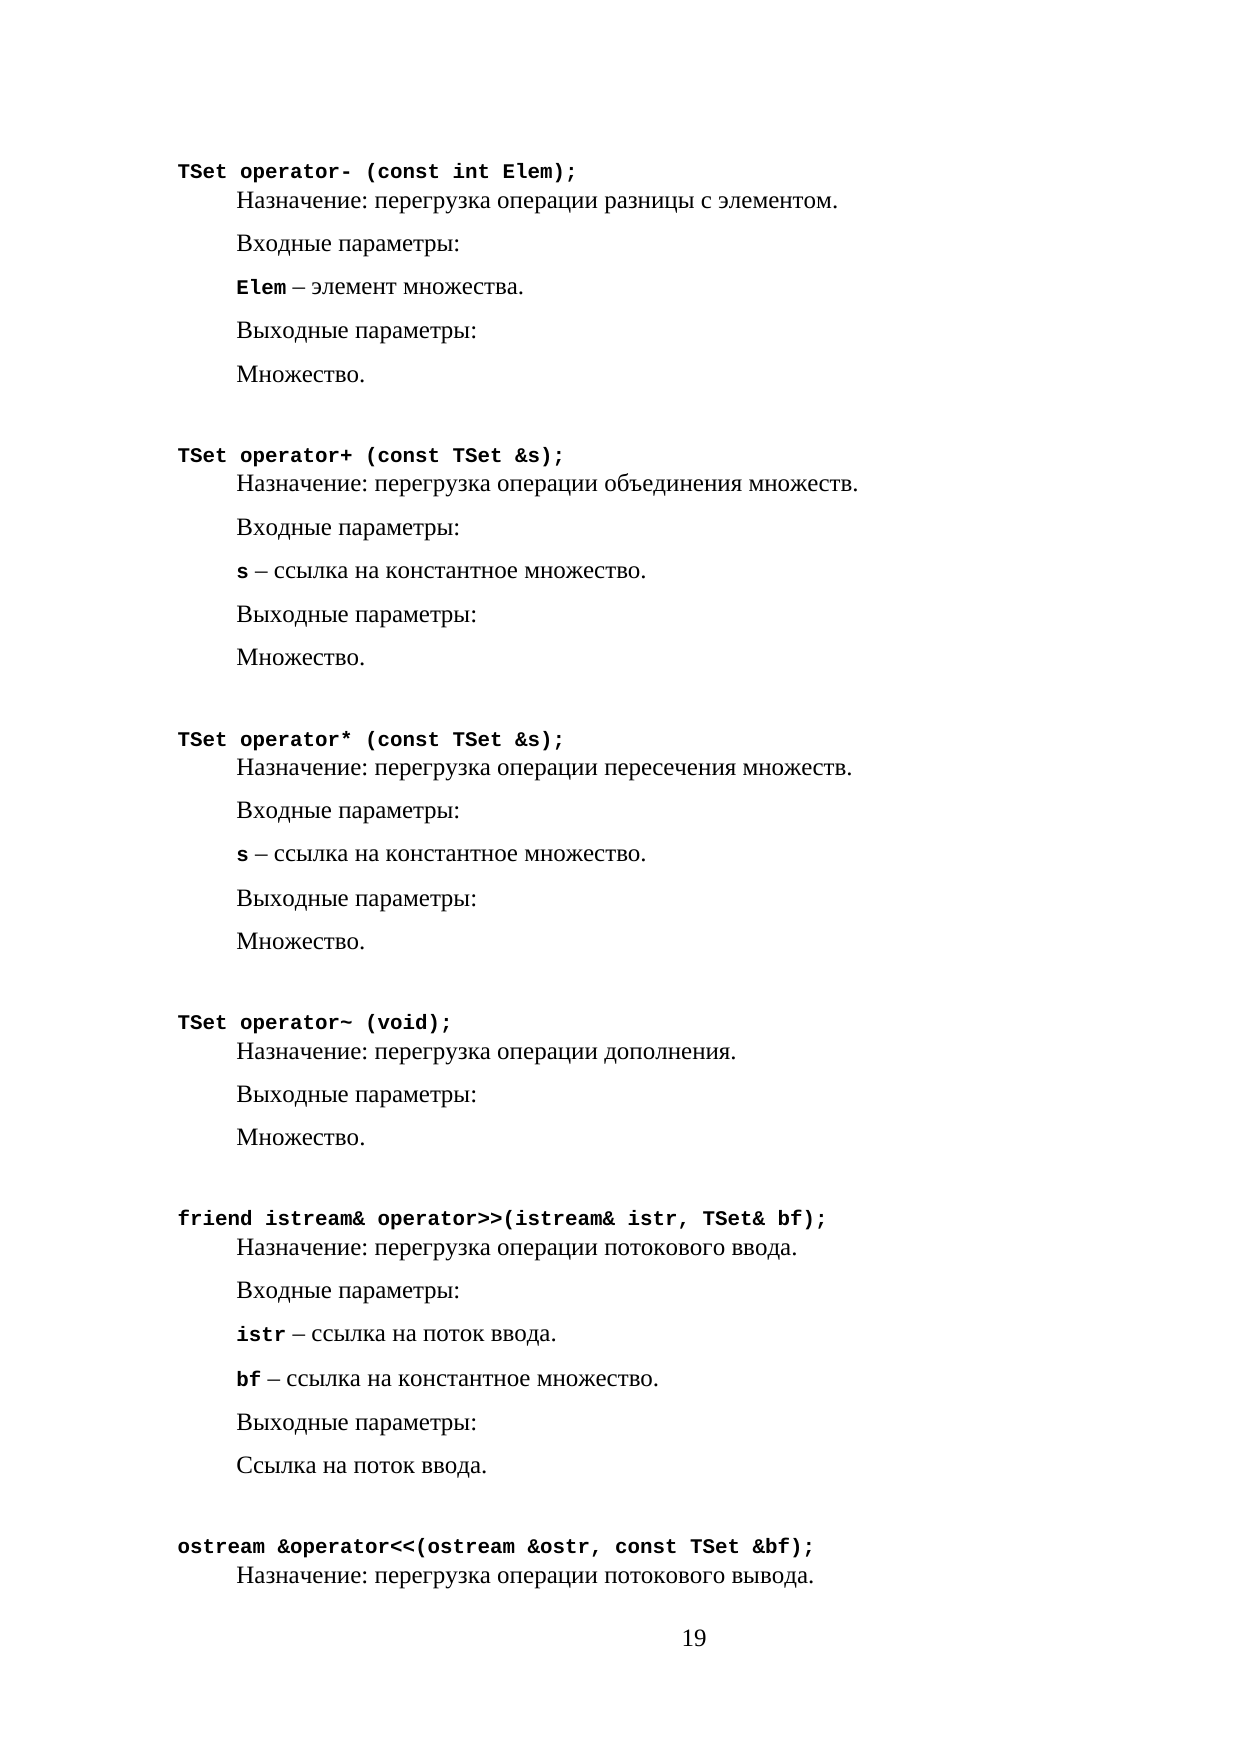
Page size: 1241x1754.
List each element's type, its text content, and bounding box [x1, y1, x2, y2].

text ostream &operator<<(ostream &ostr, const TSet &bf); [177, 1536, 1152, 1560]
text Выходные параметры: [177, 883, 1152, 912]
text Назначение: перегрузка операции потокового ввода. [177, 1232, 1152, 1261]
text Выходные параметры: [177, 1079, 1152, 1108]
text friend istream& operator>>(istream& istr, TSet& bf); [177, 1208, 1152, 1232]
text TSet operator* (const TSet &s); [177, 728, 1152, 752]
text Множество. [177, 1122, 1152, 1151]
text Elem – элемент множества. [177, 271, 1152, 301]
text Входные параметры: [177, 512, 1152, 540]
text Назначение: перегрузка операции пересечения множеств. [177, 752, 1152, 781]
text Выходные параметры: [177, 316, 1152, 344]
text Назначение: перегрузка операции разницы с элементом. [177, 185, 1152, 214]
text Назначение: перегрузка операции потокового вывода. [177, 1560, 1152, 1589]
text bf – ссылка на константное множество. [177, 1363, 1152, 1392]
text Выходные параметры: [177, 599, 1152, 628]
text Назначение: перегрузка операции дополнения. [177, 1036, 1152, 1064]
text TSet operator~ (void); [177, 1012, 1152, 1036]
text Входные параметры: [177, 228, 1152, 257]
text s – ссылка на константное множество. [177, 838, 1152, 868]
text Множество. [177, 926, 1152, 955]
text Выходные параметры: [177, 1407, 1152, 1436]
text Входные параметры: [177, 1275, 1152, 1304]
text Ссылка на поток ввода. [177, 1450, 1152, 1479]
text Множество. [177, 359, 1152, 387]
text Множество. [177, 642, 1152, 671]
text TSet operator+ (const TSet &s); [177, 445, 1152, 468]
text TSet operator- (const int Elem); [177, 161, 1152, 185]
text istr – ссылка на поток ввода. [177, 1318, 1152, 1348]
text Входные параметры: [177, 795, 1152, 824]
text s – ссылка на константное множество. [177, 555, 1152, 584]
text Назначение: перегрузка операции объединения множеств. [177, 468, 1152, 497]
